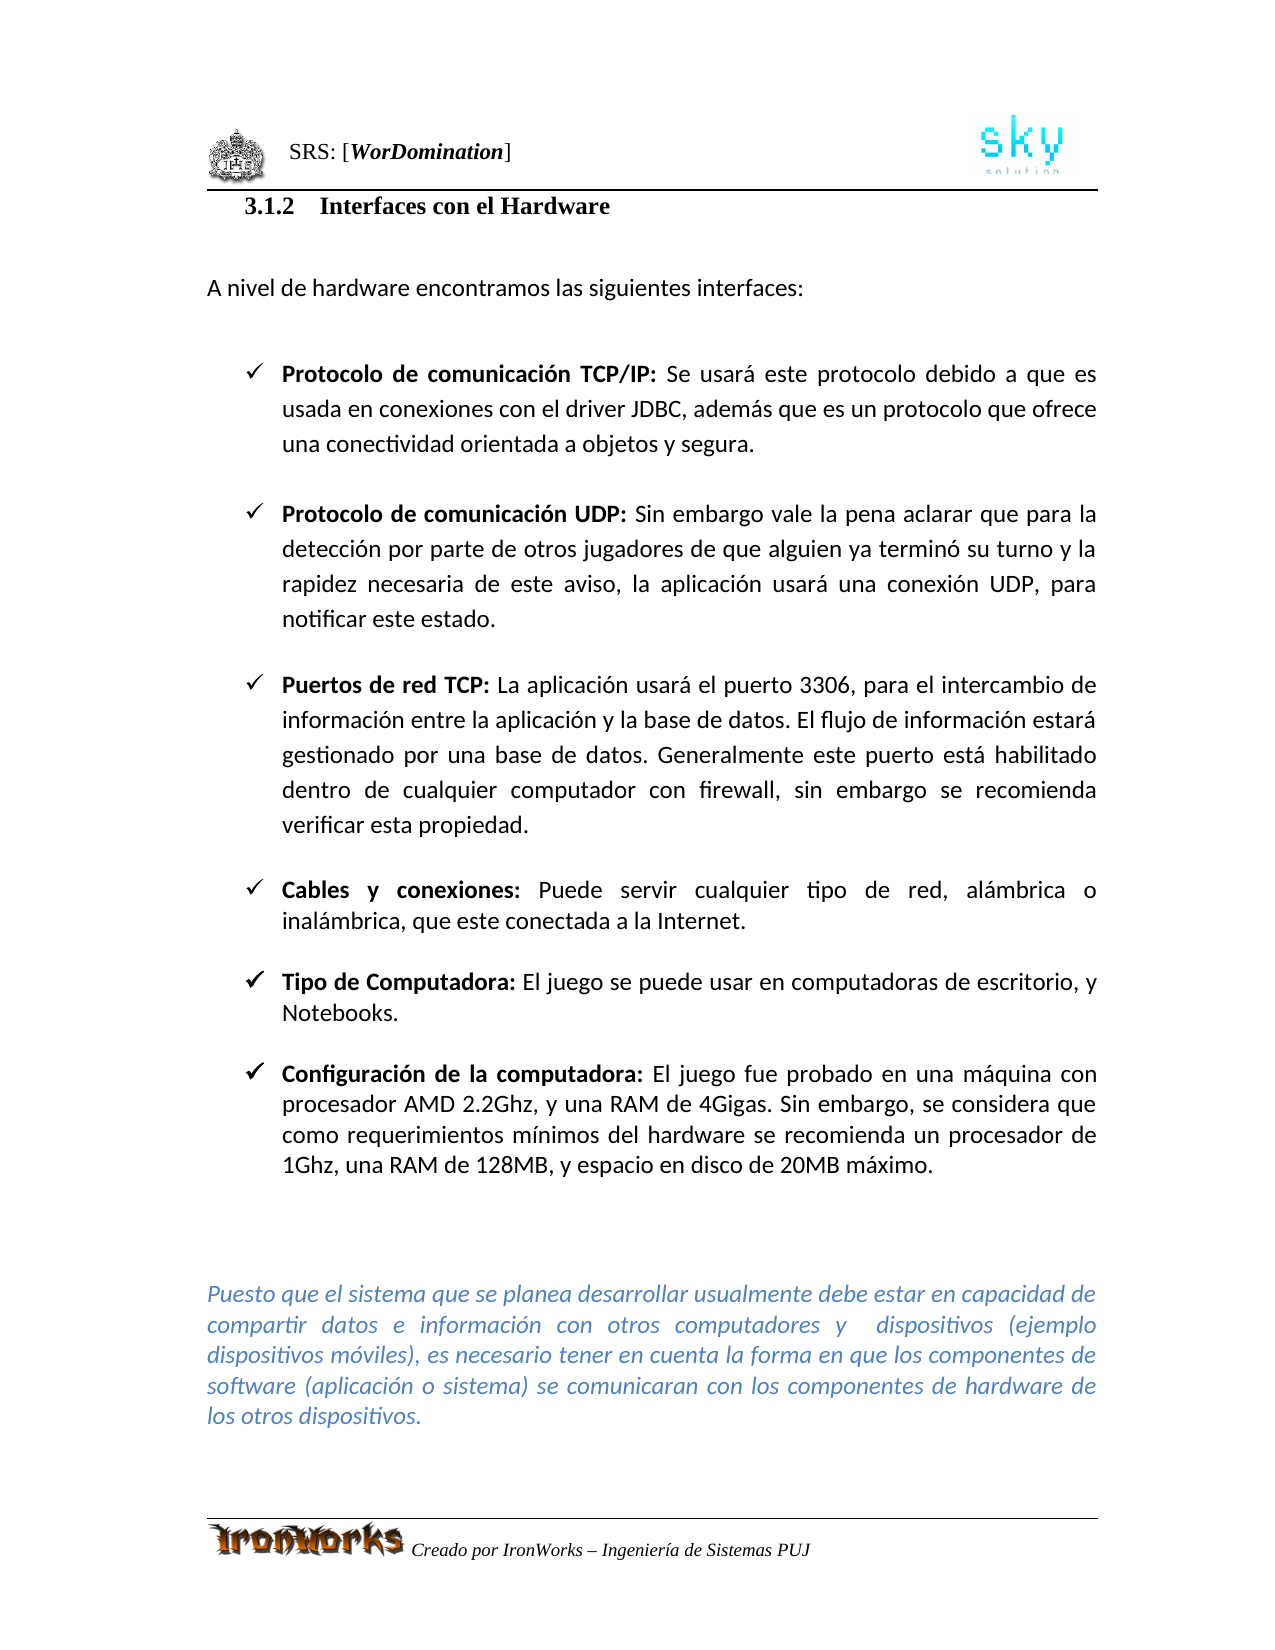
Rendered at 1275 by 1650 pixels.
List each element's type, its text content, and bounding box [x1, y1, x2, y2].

text Puesto que el sistema que se planea desarrollar usualmente debe estar en capacidad de compartir datos e información con otros computadores y dispositivos (ejemplo dispositivos móviles), es necesario tener en cuenta la forma en que los componentes de software (aplicación o sistema) se comunicaran con los componentes de hardware de los otros dispositivos. [207, 1278, 1098, 1431]
list Puertos de red TCP: La aplicación usará el puerto 3306, para el intercambio de información entre la aplicación y la base de datos. El flujo de información estará gestionado por una base de datos. Generalmente este puerto está habilitado dentro de cualquier computador con firewall, sin embargo se recomienda verificar esta propiedad. [244, 669, 1098, 839]
list Protocolo de comunicación UDP: Sin embargo vale la pena aclarar que para la detección por parte de otros jugadores de que alguien ya terminó su turno y la rapidez necesaria de este aviso, la aplicación usará una conexión UDP, para notificar este estado. [244, 498, 1098, 634]
list Tipo de Computadora: El juego se puede usar en computadoras de escritorio, y Notebooks. [244, 966, 1098, 1027]
list Configuración de la computadora: El juego fue probado en una máquina con procesador AMD 2.2Ghz, y una RAM de 4Gigas. Sin embargo, se considera que como requerimientos mínimos del hardware se recomienda un procesador de 1Ghz, una RAM de 128MB, y espacio en disco de 20MB máximo. [244, 1058, 1098, 1180]
subtitle Interfaces con el Hardware [244, 191, 1098, 219]
picture [206, 127, 268, 187]
picture [965, 108, 1080, 174]
list Cables y conexiones: Puede servir cualquier tipo de red, alámbrica o inalámbrica, que este conectada a la Internet. [244, 874, 1098, 936]
list Protocolo de comunicación TCP/IP: Se usará este protocolo debido a que es usada en conexiones con el driver JDBC, además que es un protocolo que ofrece una conectividad orientada a objetos y segura. [244, 358, 1098, 459]
picture [206, 1521, 407, 1557]
text A nivel de hardware encontramos las siguientes interfaces: [207, 272, 1098, 303]
